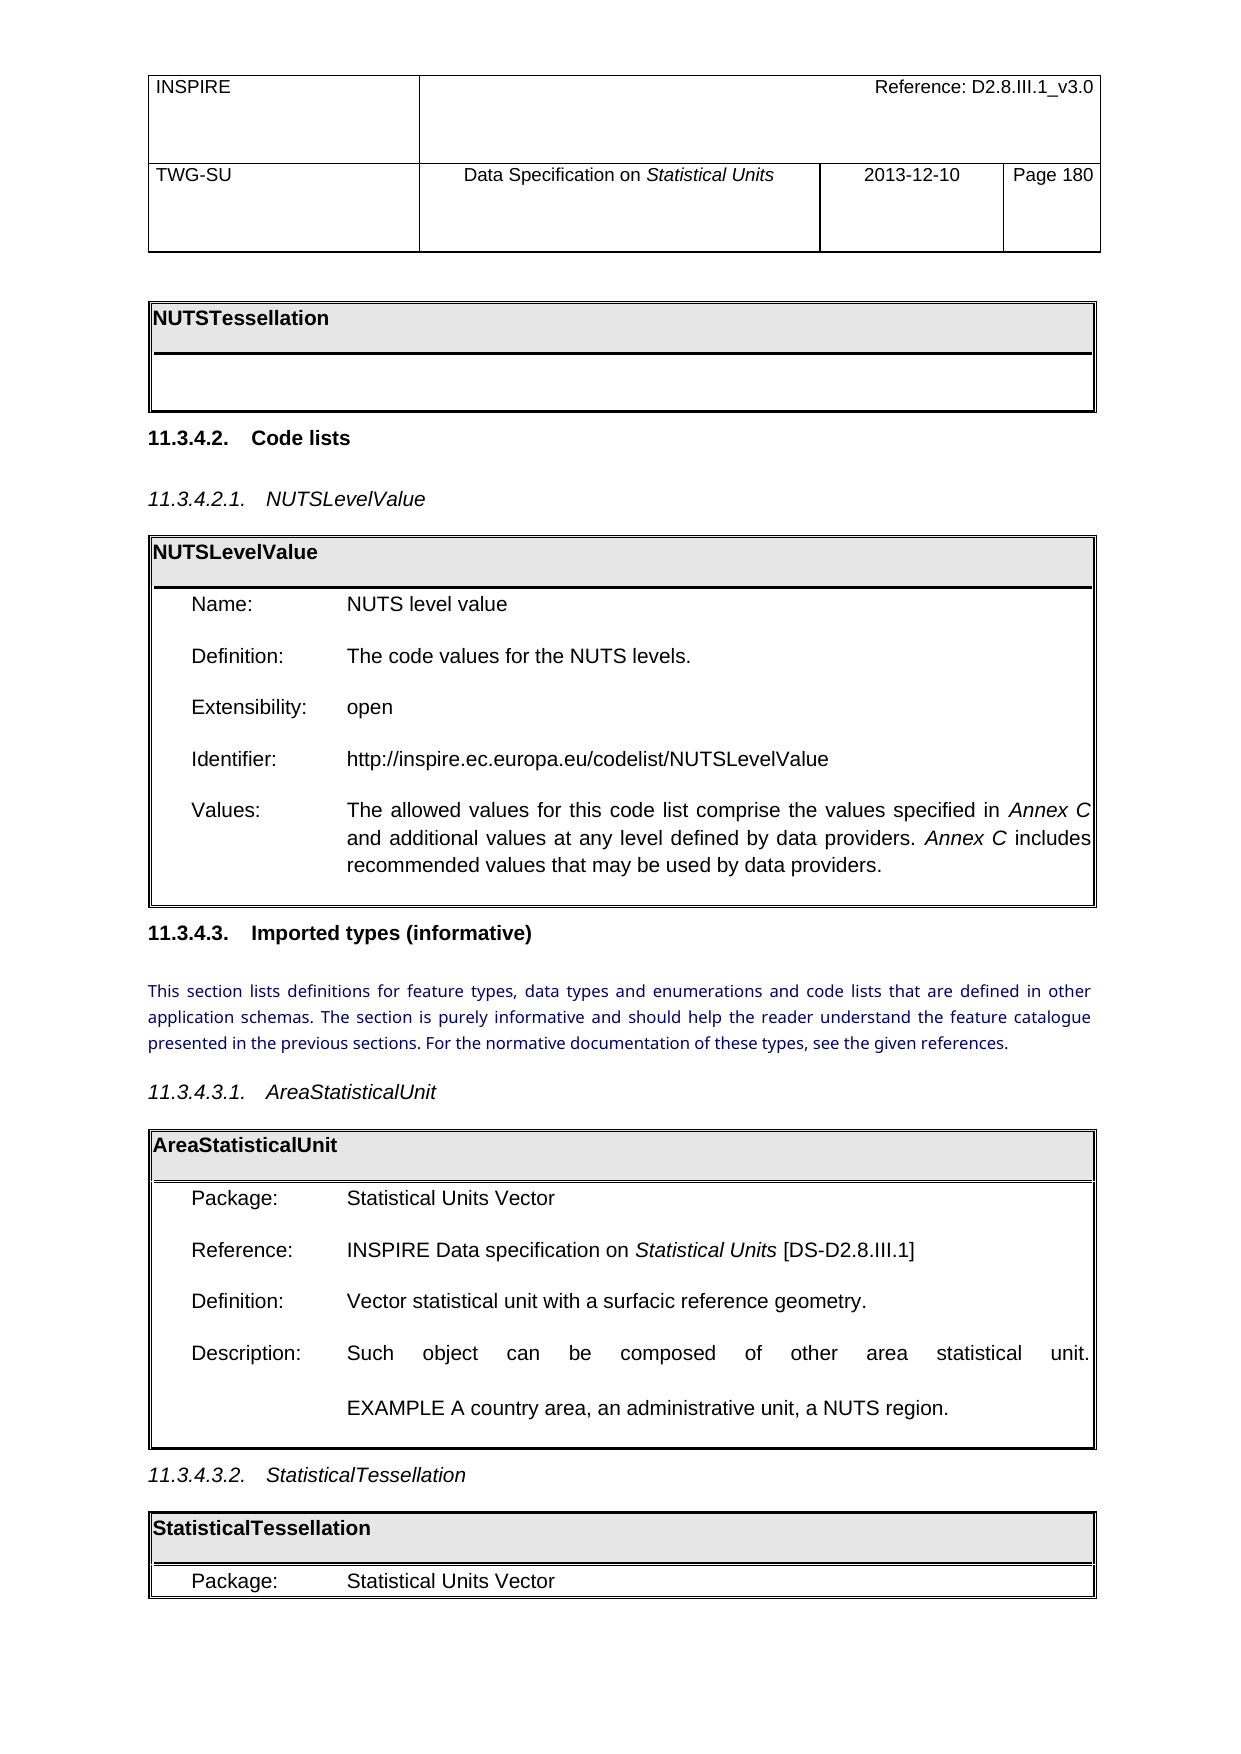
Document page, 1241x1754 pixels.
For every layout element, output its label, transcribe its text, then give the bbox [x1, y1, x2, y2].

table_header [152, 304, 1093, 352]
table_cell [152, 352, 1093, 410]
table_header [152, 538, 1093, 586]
subtitle NUTSLevelValue [148, 486, 1092, 510]
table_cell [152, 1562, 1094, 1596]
text This section lists definitions for feature types, data types and enumerations and code lists that are defined in other application schemas. The section is purely informative and should help the reader understand the feature catalogue presented in the previous sections. For the normative documentation of these types, see the given references. [148, 979, 1092, 1054]
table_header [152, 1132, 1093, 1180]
subtitle AreaStatisticalUnit [148, 1080, 1092, 1104]
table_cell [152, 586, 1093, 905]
subtitle Imported types (informative) [148, 920, 1092, 944]
subtitle Code lists [148, 426, 1092, 449]
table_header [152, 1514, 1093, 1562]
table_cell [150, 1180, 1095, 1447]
subtitle StatisticalTessellation [148, 1463, 1092, 1487]
